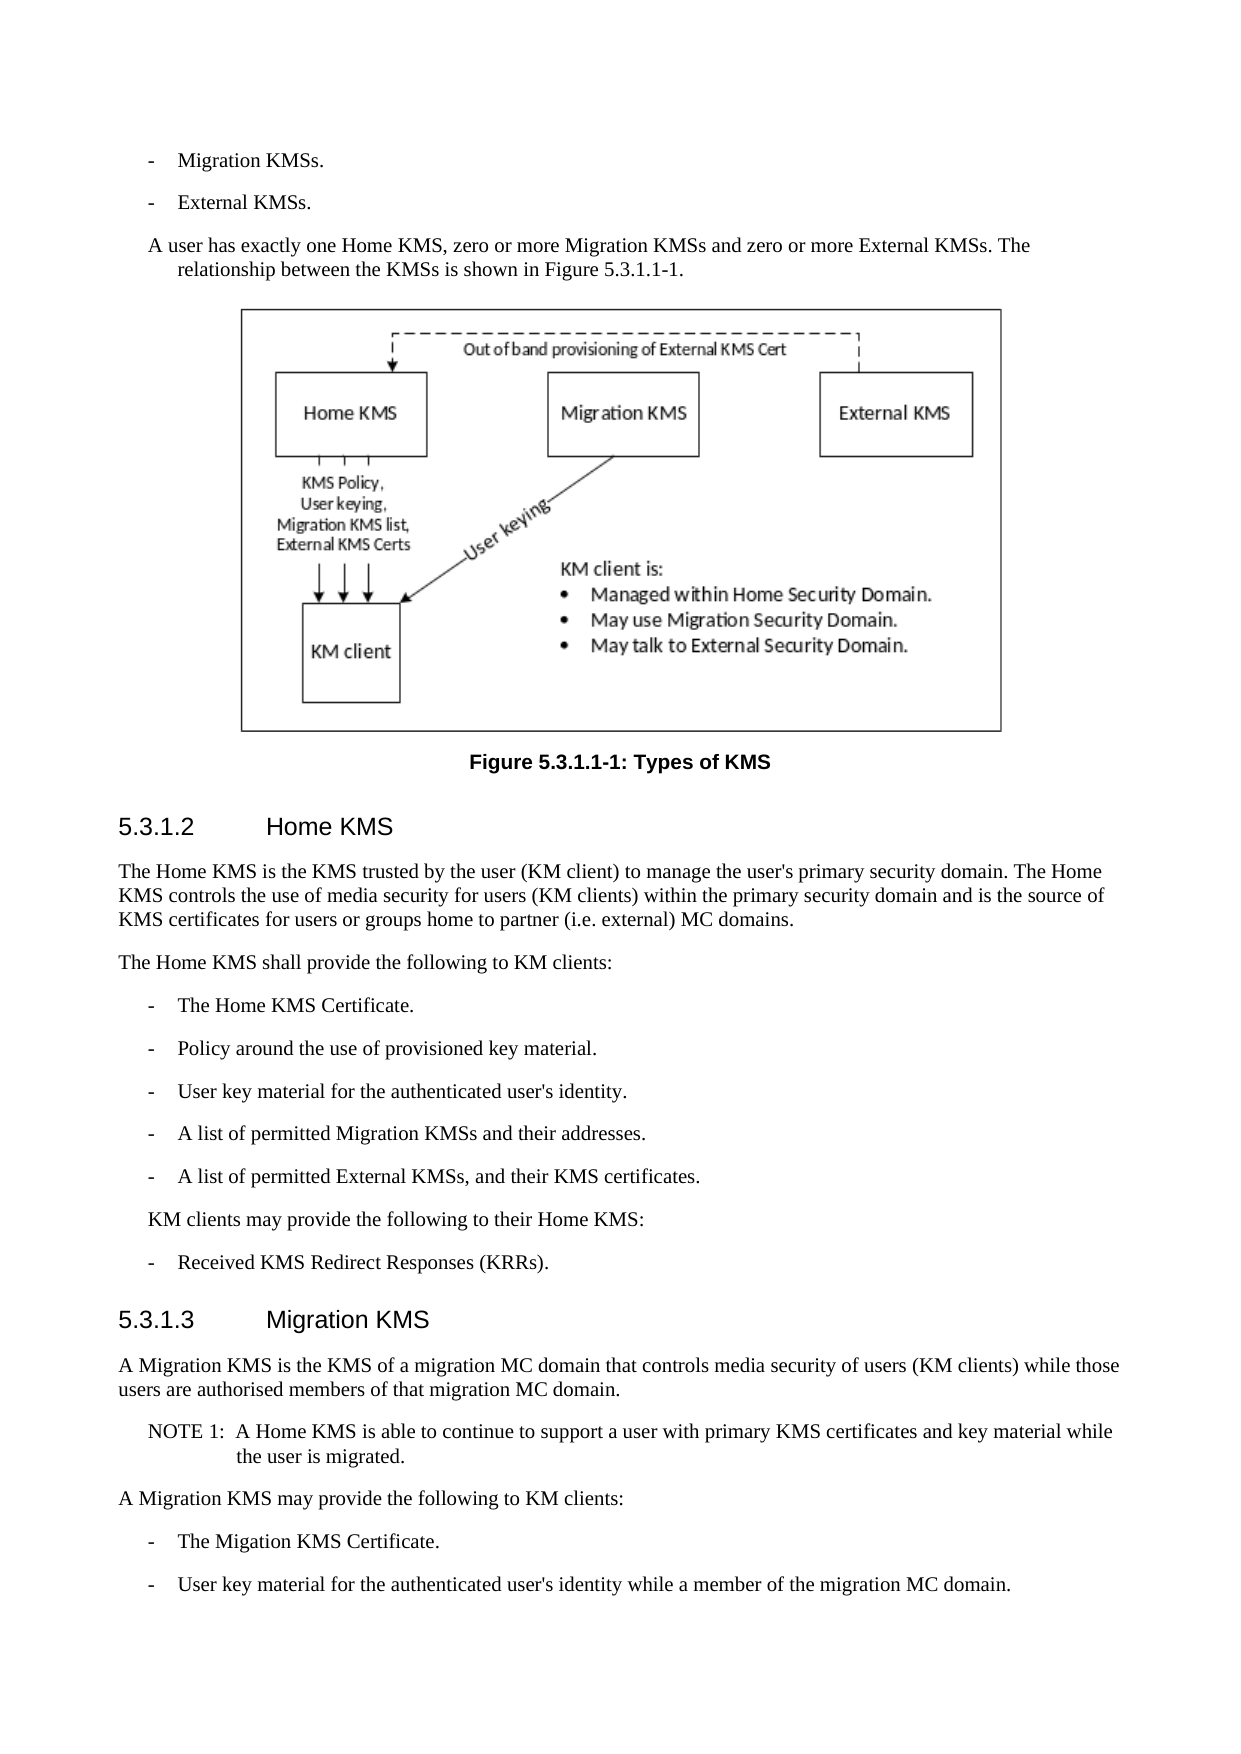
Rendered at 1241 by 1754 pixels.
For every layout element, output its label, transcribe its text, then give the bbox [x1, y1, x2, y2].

text - User key material for the authenticated user's identity. [148, 1078, 1122, 1103]
text - User key material for the authenticated user's identity while a member of the migration MC domain. [148, 1572, 1122, 1596]
text A Migration KMS is the KMS of a migration MC domain that controls media security of users (KM clients) while those users are authorised members of that migration MC domain. [118, 1353, 1122, 1401]
text - A list of permitted Migration KMSs and their addresses. [148, 1121, 1122, 1145]
text - Policy around the use of provisioned key material. [148, 1036, 1122, 1060]
text KM clients may provide the following to their Home KMS: [148, 1207, 1122, 1231]
text A user has exactly one Home KMS, zero or more Migration KMSs and zero or more External KMSs. The relationship between the KMSs is shown in Figure 5.3.1.1-1. [148, 233, 1122, 281]
text NOTE 1: A Home KMS is able to continue to support a user with primary KMS certificates and key material while the user is migrated. [148, 1419, 1122, 1468]
text - A list of permitted External KMSs, and their KMS certificates. [148, 1164, 1122, 1188]
text - Received KMS Redirect Responses (KRRs). [148, 1250, 1122, 1274]
subtitle 5.3.1.2 Home KMS [118, 812, 1122, 840]
text - External KMSs. [148, 190, 1122, 214]
text - Migration KMSs. [148, 147, 1122, 172]
text A Migration KMS may provide the following to KM clients: [118, 1486, 1122, 1510]
text - The Migation KMS Certificate. [148, 1529, 1122, 1553]
text The Home KMS is the KMS trusted by the user (KM client) to manage the user's primary security domain. The Home KMS controls the use of media security for users (KM clients) within the primary security domain and is the source of KMS certificates for users or groups home to partner (i.e. external) MC domains. [118, 859, 1122, 931]
text Figure 5.3.1.1-1: Types of KMS [118, 750, 1122, 774]
text The Home KMS shall provide the following to KM clients: [118, 950, 1122, 974]
text - The Home KMS Certificate. [148, 993, 1122, 1017]
subtitle 5.3.1.3 Migration KMS [118, 1305, 1122, 1334]
